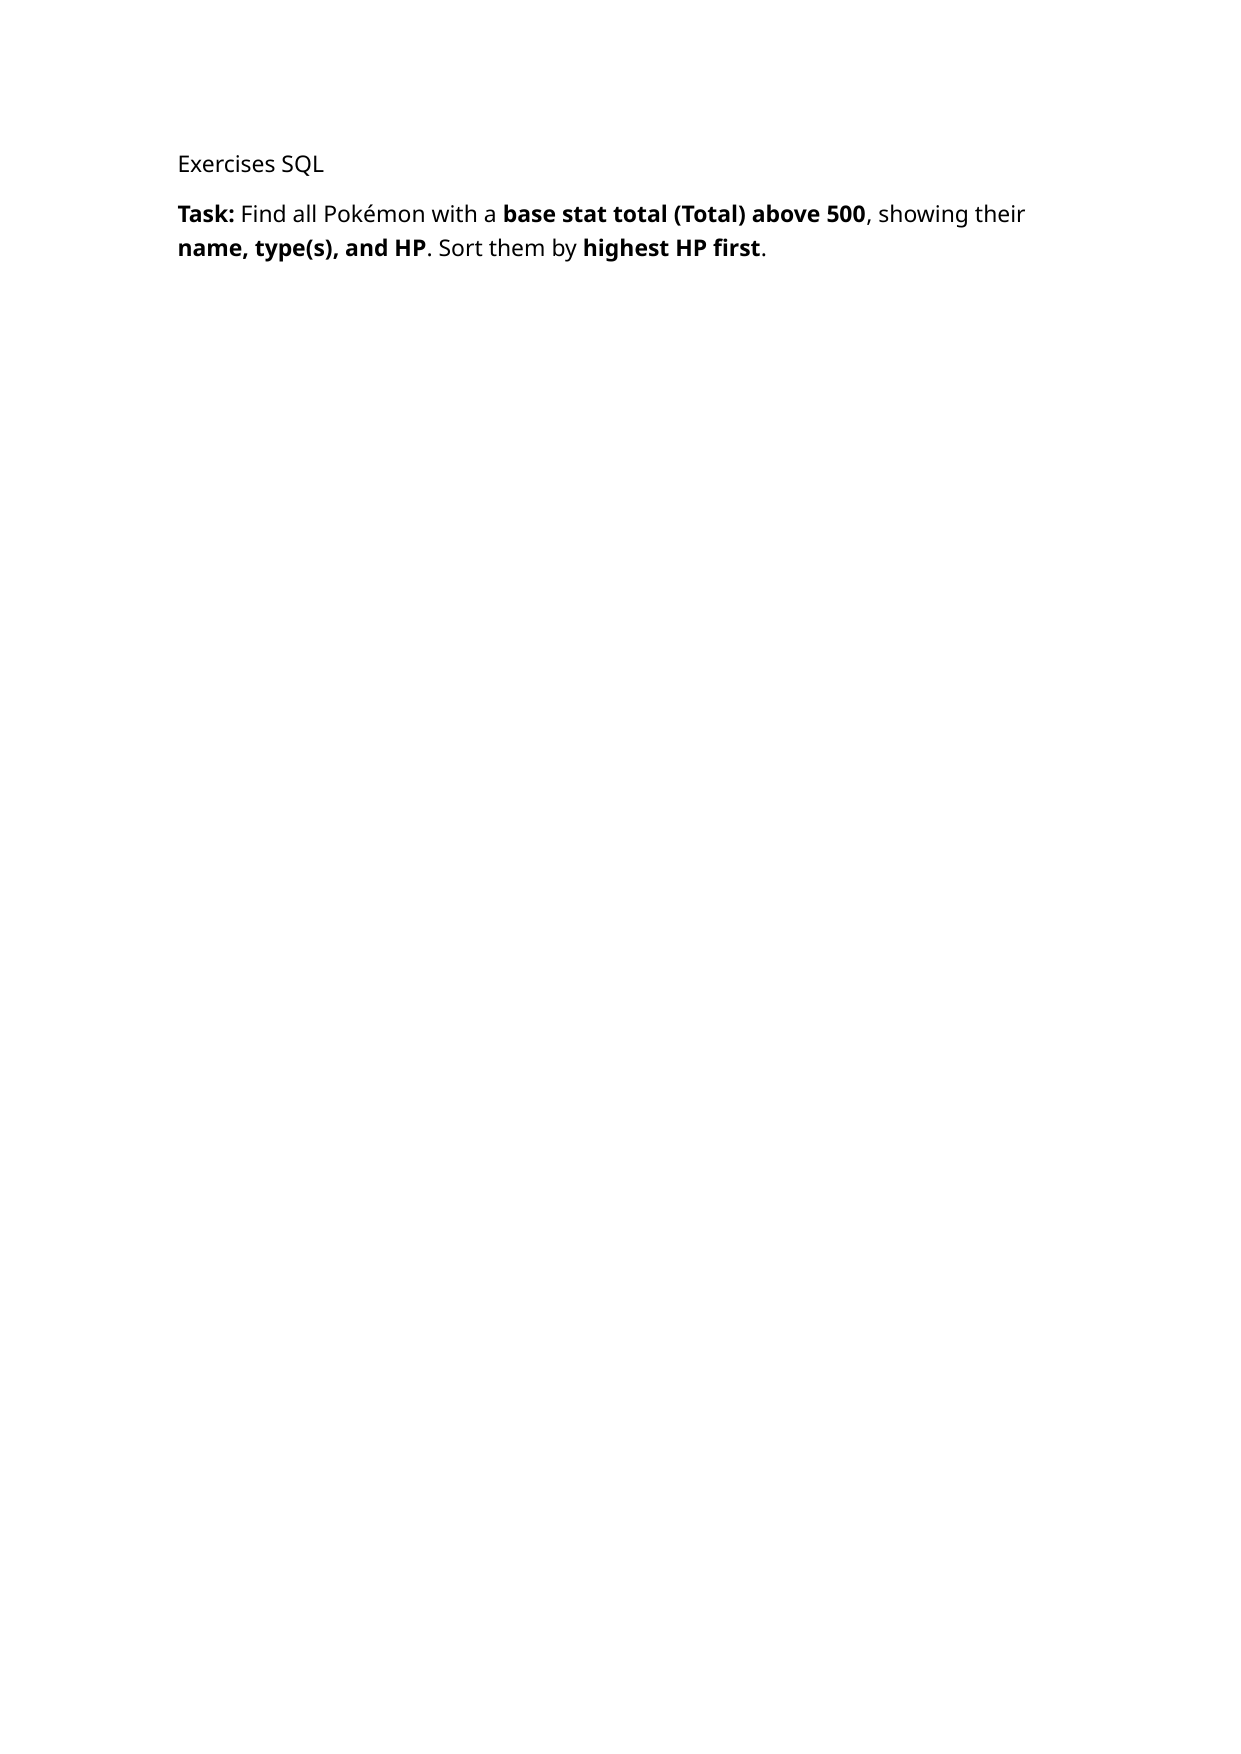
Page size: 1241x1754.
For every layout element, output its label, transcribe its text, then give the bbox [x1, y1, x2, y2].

text Task: Find all Pokémon with a base stat total (Total) above 500, showing their name, type(s), and HP. Sort them by highest HP first. [177, 198, 1063, 263]
text Exercises SQL [177, 148, 1063, 179]
